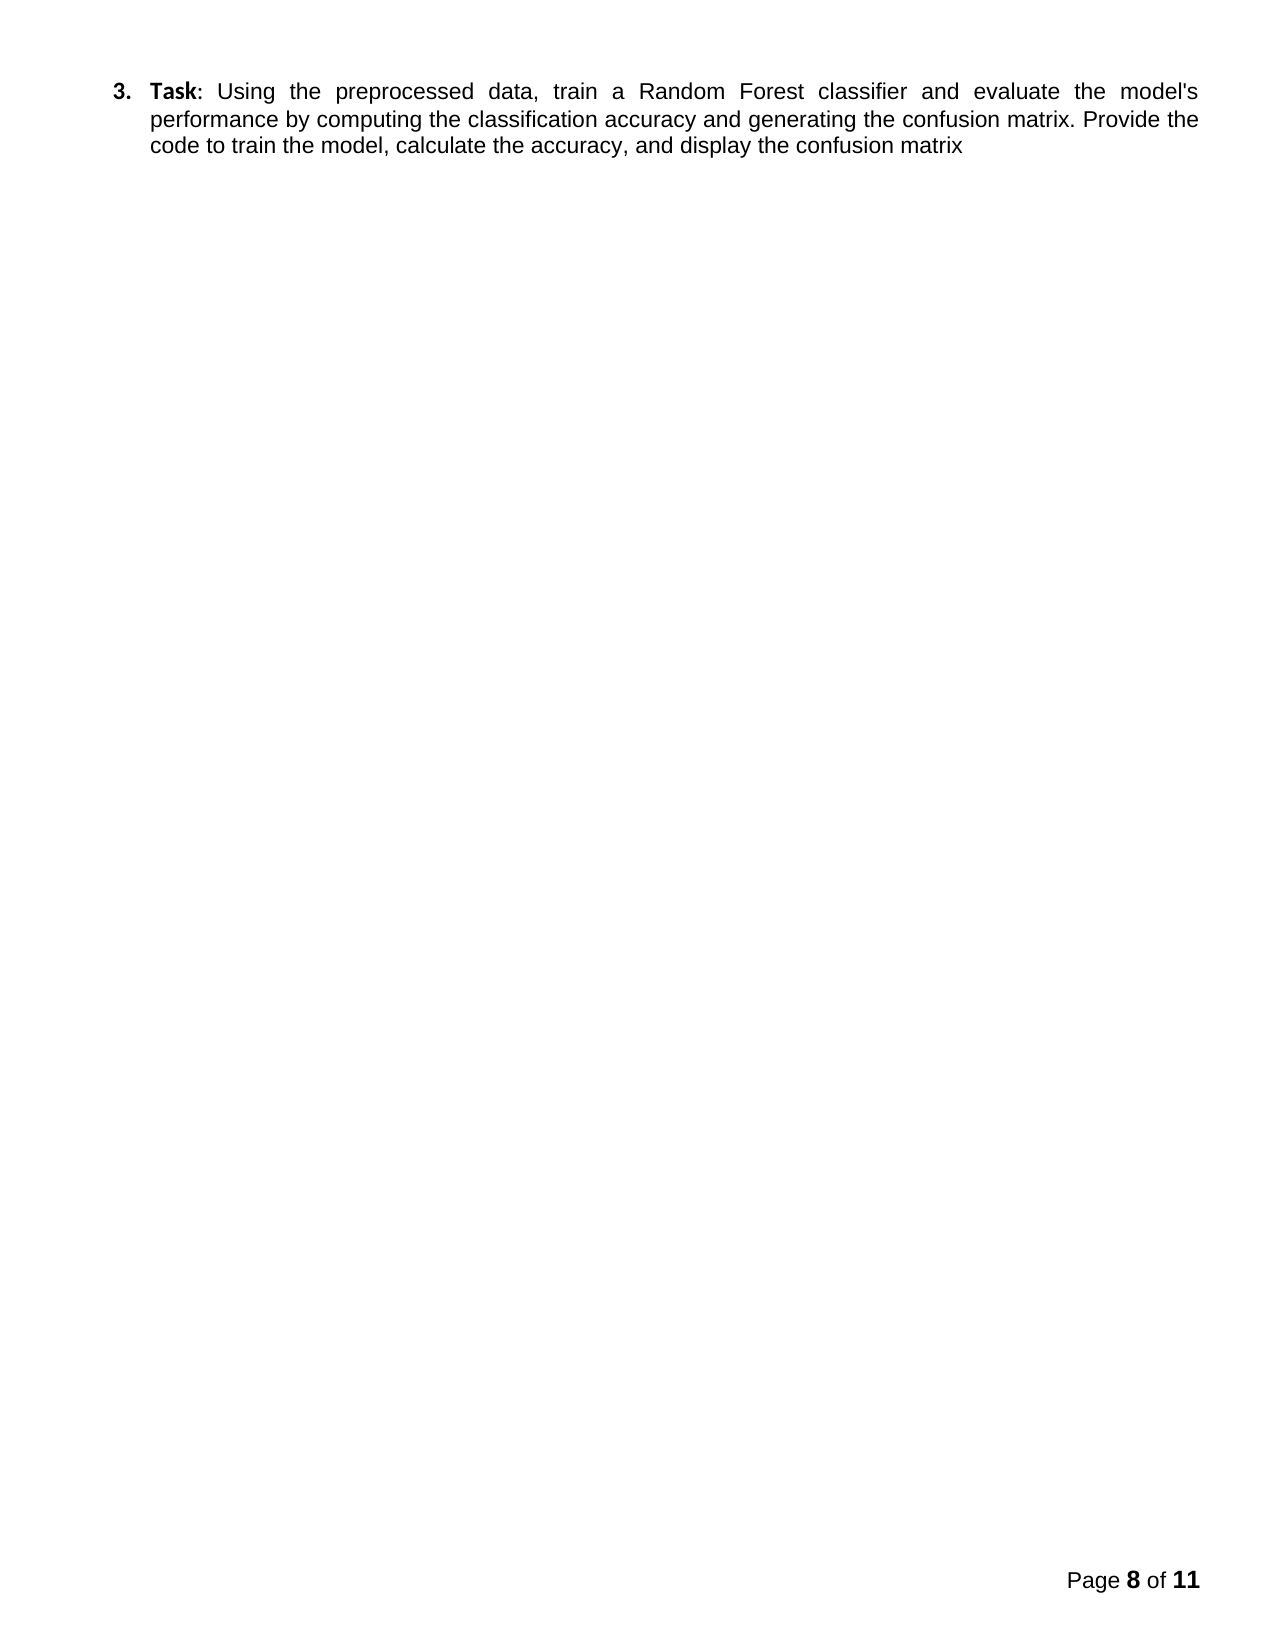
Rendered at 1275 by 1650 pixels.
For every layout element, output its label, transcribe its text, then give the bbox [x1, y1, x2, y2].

list Task: Using the preprocessed data, train a Random Forest classifier and evaluate the model's performance by computing the classification accuracy and generating the confusion matrix. Provide the code to train the model, calculate the accuracy, and display the confusion matrix [112, 75, 1200, 158]
